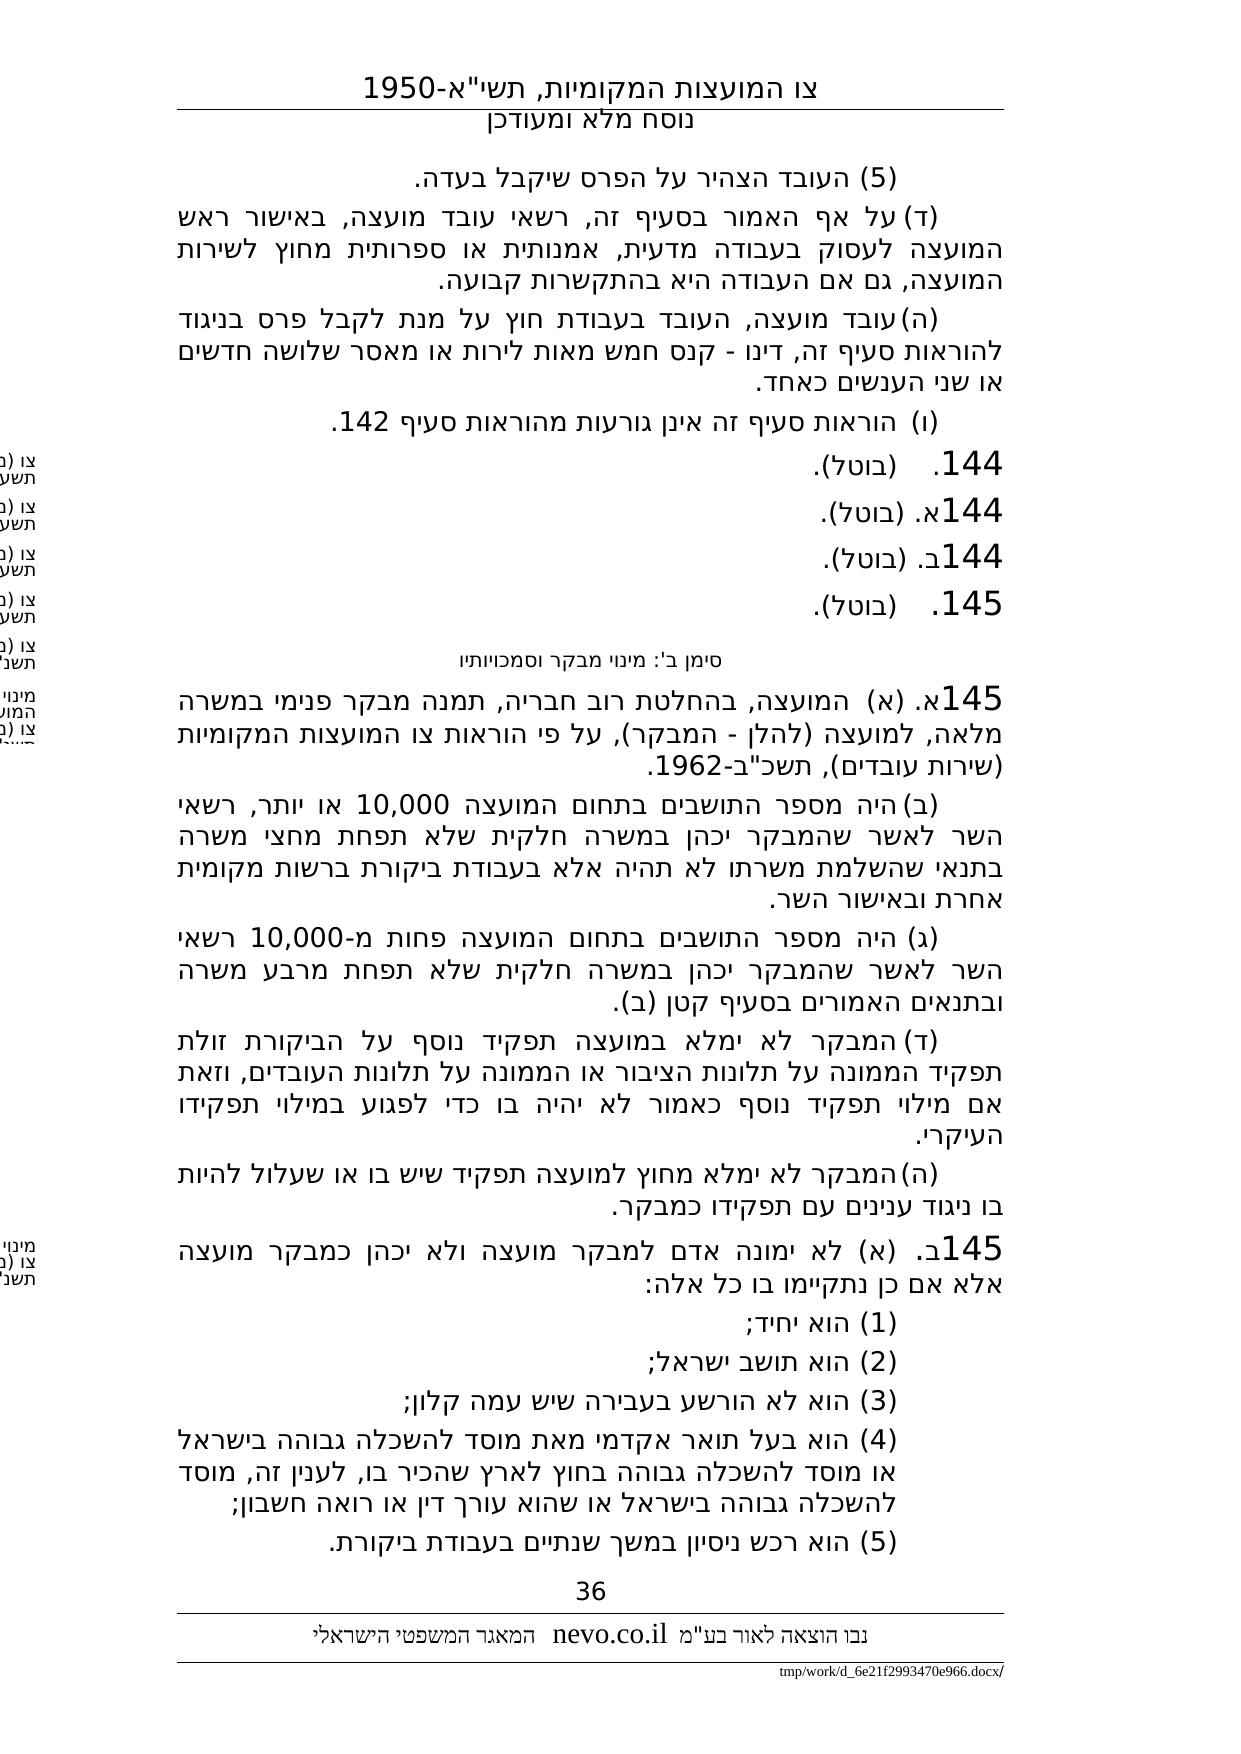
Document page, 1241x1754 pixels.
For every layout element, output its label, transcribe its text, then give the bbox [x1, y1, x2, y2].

text (5) העובד הצהיר על הפרס שיקבל בעדה. [177, 162, 898, 194]
text (1) הוא יחיד; [177, 1307, 898, 1339]
text (4) הוא בעל תואר אקדמי מאת מוסד להשכלה גבוהה בישראל או מוסד להשכלה גבוהה בחוץ לארץ שהכיר בו, לענין זה, מוסד להשכלה גבוהה בישראל או שהוא עורך דין או רואה חשבון; [177, 1424, 898, 1519]
text (ה) המבקר לא ימלא מחוץ למועצה תפקיד שיש בו או שעלול להיות בו ניגוד ענינים עם תפקידו כמבקר. [177, 1159, 1004, 1222]
text 144א. (בוטל). [177, 491, 1004, 530]
text (ד) על אף האמור בסעיף זה, רשאי עובד מועצה, באישור ראש המועצה לעסוק בעבודה מדעית, אמנותית או ספרותית מחוץ לשירות המועצה, גם אם העבודה היא בהתקשרות קבועה. [177, 201, 1004, 296]
text 144. (בוטל). [177, 445, 1004, 484]
text סימן ב': מינוי מבקר וסמכויותיו [177, 648, 1004, 672]
text (ה) עובד מועצה, העובד בעבודת חוץ על מנת לקבל פרס בניגוד להוראות סעיף זה, דינו - קנס חמש מאות לירות או מאסר שלושה חדשים או שני הענשים כאחד. [177, 304, 1004, 398]
text 145. (בוטל). [177, 584, 1004, 623]
text 145א. (א) המועצה, בהחלטת רוב חבריה, תמנה מבקר פנימי במשרה מלאה, למועצה (להלן - המבקר), על פי הוראות צו המועצות המקומיות (שירות עובדים), תשכ"ב-1962. [177, 679, 1004, 782]
text (2) הוא תושב ישראל; [177, 1346, 898, 1378]
text (5) הוא רכש ניסיון במשך שנתיים בעבודת ביקורת. [177, 1527, 898, 1558]
text (3) הוא לא הורשע בעבירה שיש עמה קלון; [177, 1385, 898, 1417]
text 144ב. (בוטל). [177, 538, 1004, 576]
text 145ב. (א) לא ימונה אדם למבקר מועצה ולא יכהן כמבקר מועצה אלא אם כן נתקיימו בו כל אלה: [177, 1229, 1004, 1300]
text (ג) היה מספר התושבים בתחום המועצה פחות מ-10,000 רשאי השר לאשר שהמבקר יכהן במשרה חלקית שלא תפחת מרבע משרה ובתנאים האמורים בסעיף קטן (ב). [177, 923, 1004, 1017]
text (ו) הוראות סעיף זה אינן גורעות מהוראות סעיף 142. [177, 406, 1004, 437]
text (ד) המבקר לא ימלא במועצה תפקיד נוסף על הביקורת זולת תפקיד הממונה על תלונות הציבור או הממונה על תלונות העובדים, וזאת אם מילוי תפקיד נוסף כאמור לא יהיה בו כדי לפגוע במילוי תפקידו העיקרי. [177, 1025, 1004, 1151]
text (ב) היה מספר התושבים בתחום המועצה 10,000 או יותר, רשאי השר לאשר שהמבקר יכהן במשרה חלקית שלא תפחת מחצי משרה בתנאי שהשלמת משרתו לא תהיה אלא בעבודת ביקורת ברשות מקומית אחרת ובאישור השר. [177, 789, 1004, 915]
